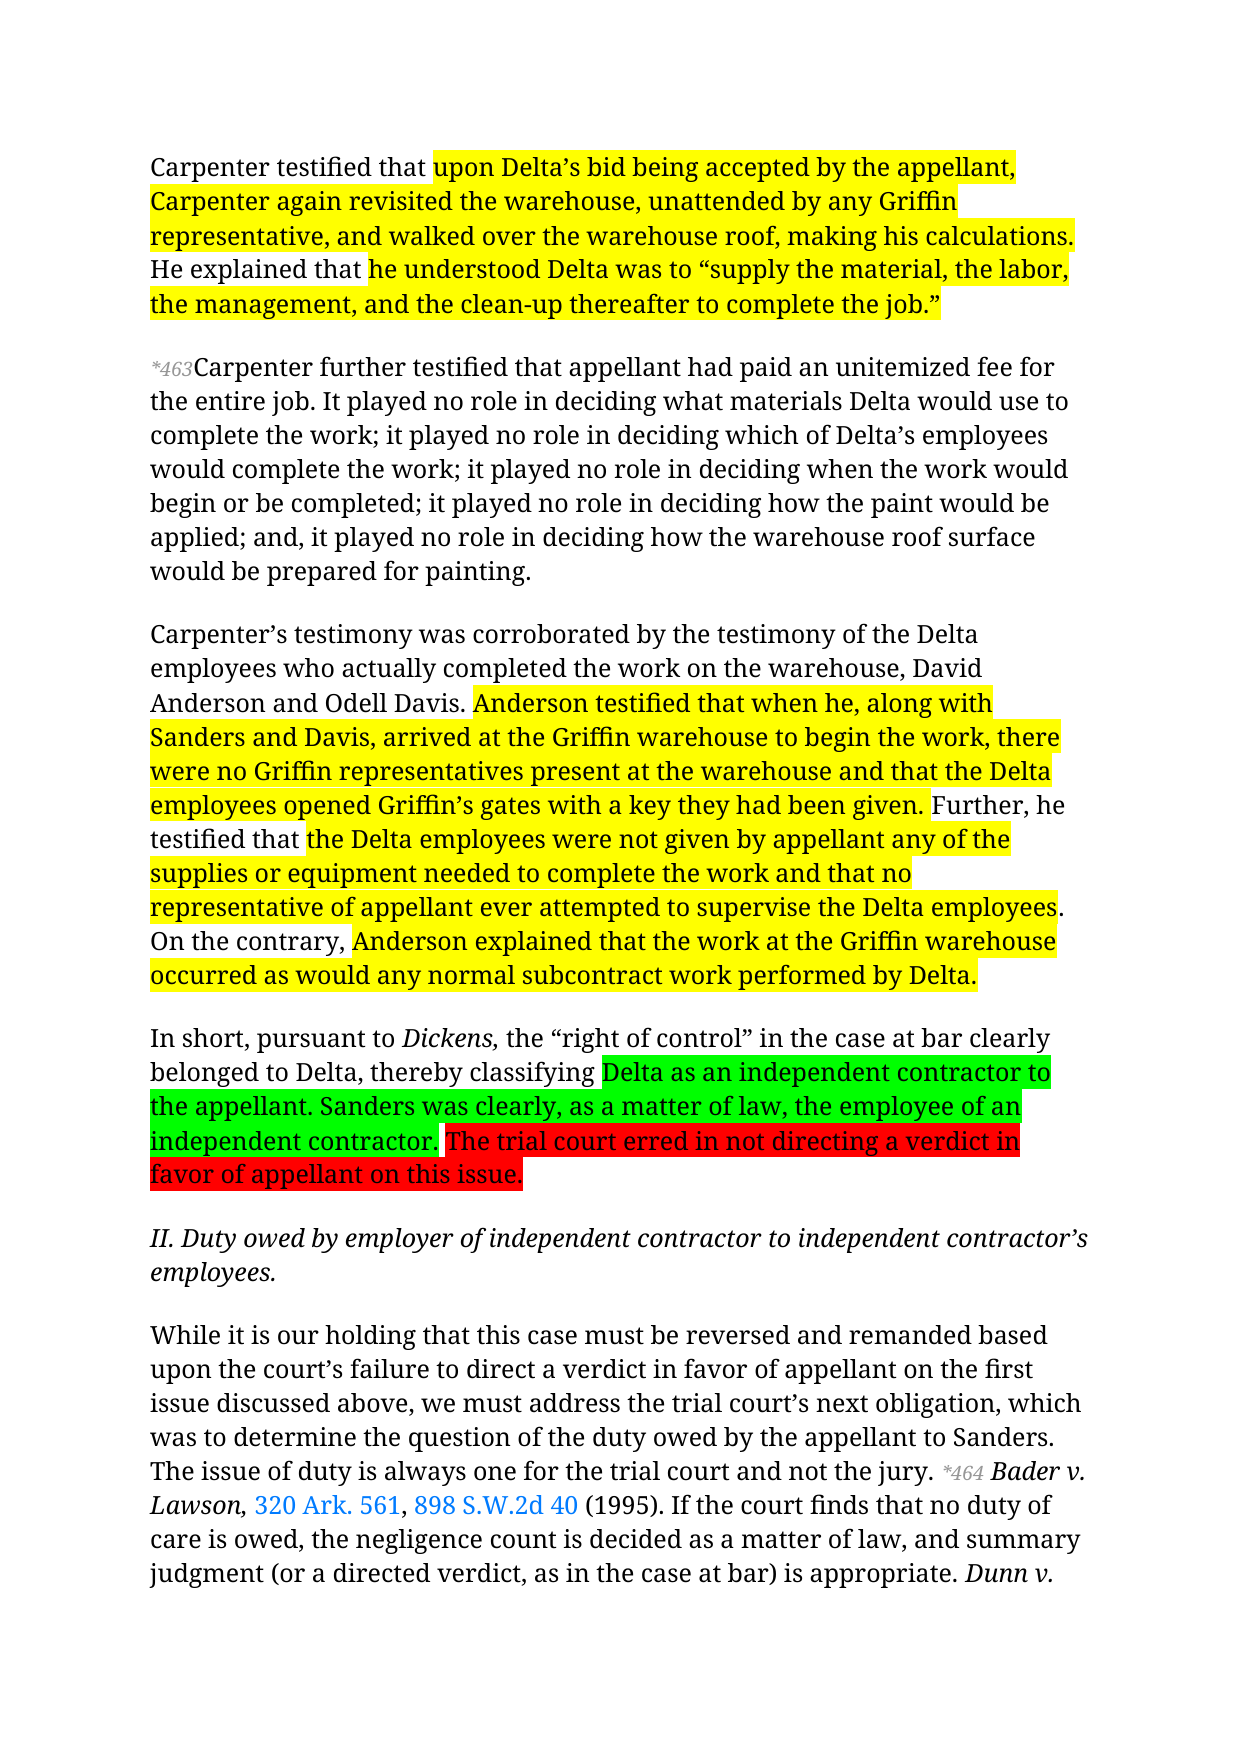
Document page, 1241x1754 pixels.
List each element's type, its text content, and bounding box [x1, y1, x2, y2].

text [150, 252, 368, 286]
text *463Carpenter further testified that appellant had paid an unitemized fee for the entire job. It played no role in deciding what materials Delta would use to complete the work; it played no role in deciding which of Delta’s employees would complete the work; it played no role in deciding when the work would begin or be completed; it played no role in deciding how the paint would be applied; and, it played no role in deciding how the warehouse roof surface would be prepared for painting. [150, 349, 1090, 588]
text In short, pursuant to Dickens, the “right of control” in the case at bar clearly belonged to Delta, thereby classifying Delta as an independent contractor to the appellant. Sanders was clearly, as a matter of law, the employee of an independent contractor. The trial court erred in not directing a verdict in favor of appellant on this issue. [150, 1021, 1090, 1191]
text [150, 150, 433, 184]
text II. Duty owed by employer of independent contractor to independent contractor’s employees. [150, 1220, 1090, 1288]
text Carpenter’s testimony was corroborated by the testimony of the Delta employees who actually completed the work on the warehouse, David Anderson and Odell Davis. Anderson testified that when he, along with Sanders and Davis, arrived at the Griffin warehouse to begin the work, there were no Griffin representatives present at the warehouse and that the Delta employees opened Griffin’s gates with a key they had been given. Further, he testified that the Delta employees were not given by appellant any of the supplies or equipment needed to complete the work and that no representative of appellant ever attempted to supervise the Delta employees. On the contrary, Anderson explained that the work at the Griffin warehouse occurred as would any normal subcontract work performed by Delta. [150, 617, 1090, 992]
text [150, 1318, 1090, 1590]
